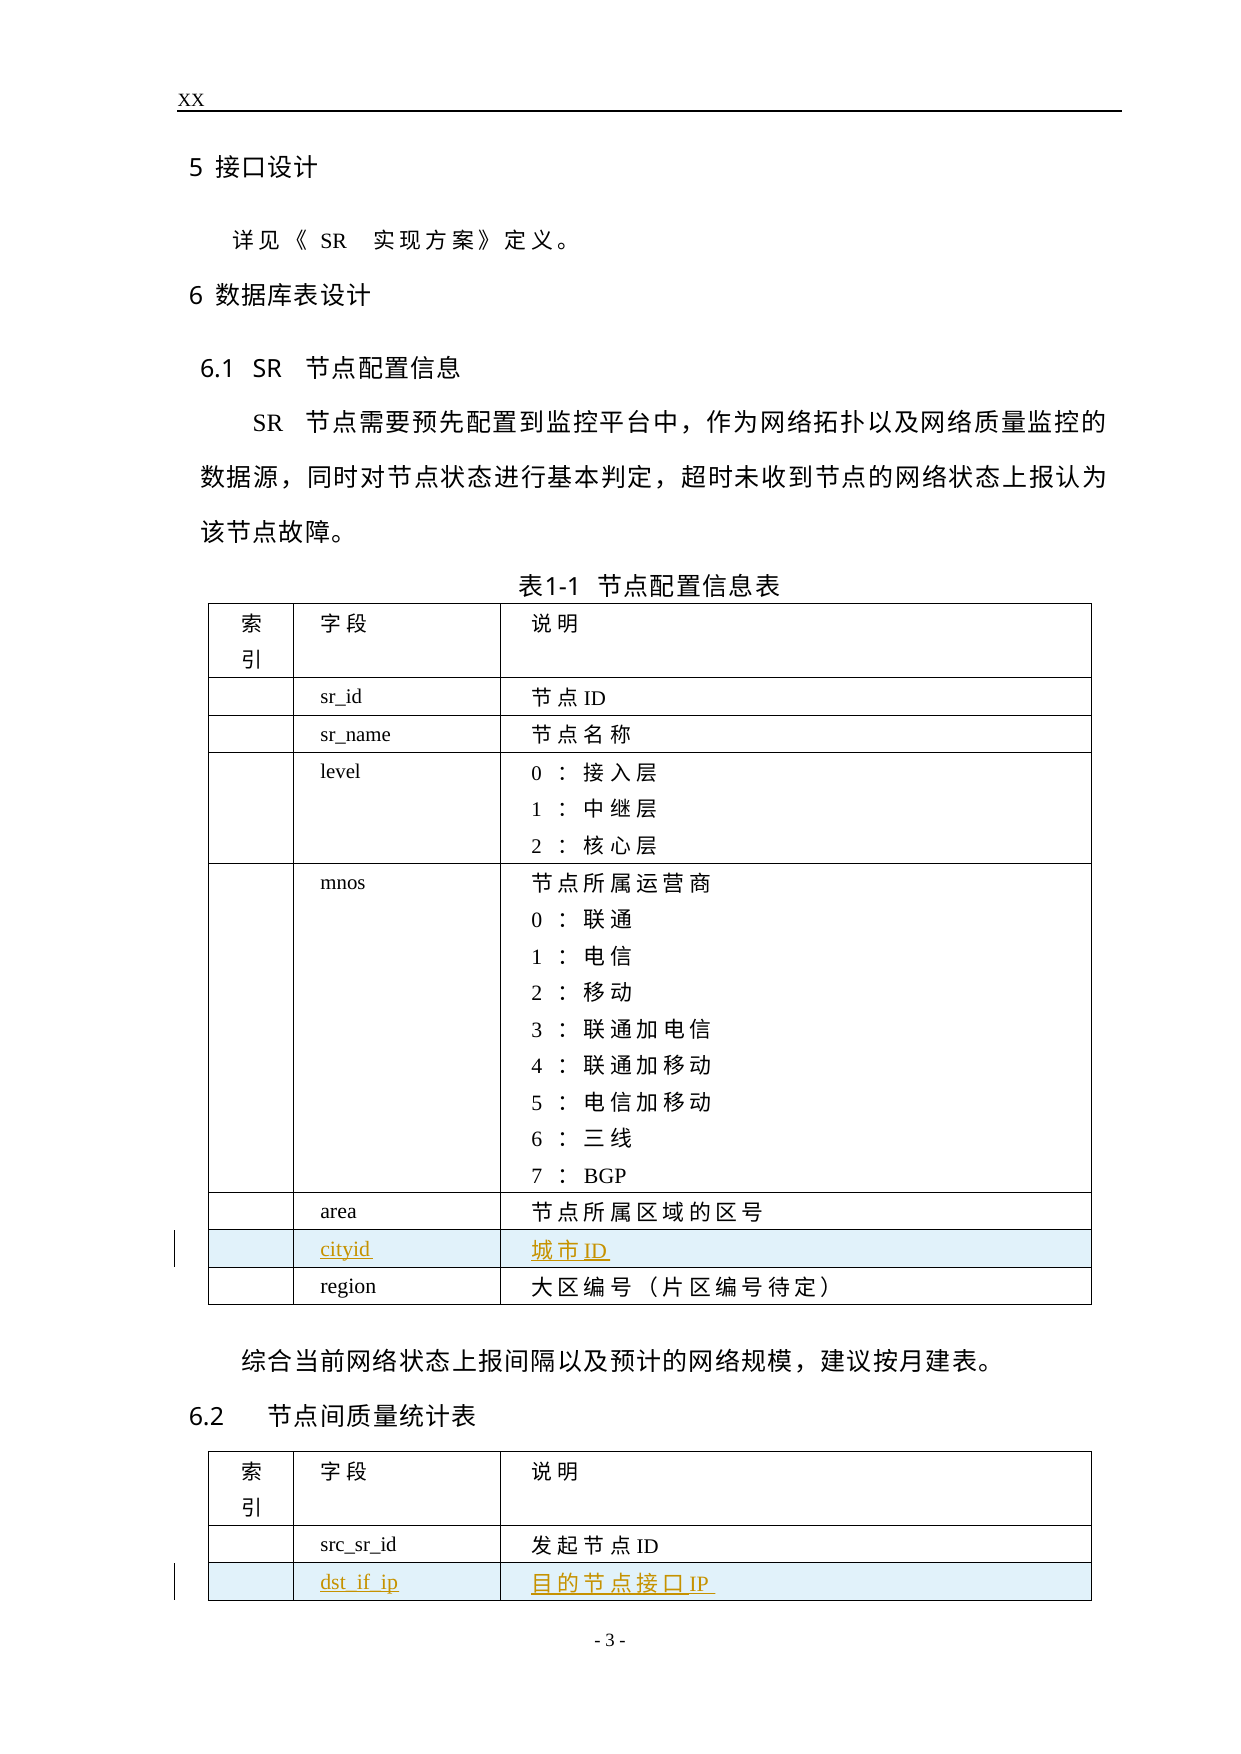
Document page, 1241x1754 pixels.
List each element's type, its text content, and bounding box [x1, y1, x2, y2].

text SR节点需要预先配置到监控平台中，作为网络拓扑以及网络质量监控的数据源，同时对节点状态进行基本判定，超时未收到节点的网络状态上报认为该节点故障。 [188, 403, 1111, 548]
table_cell mnos [294, 864, 500, 1192]
table_cell 0：接入层 1：中继层 2：核心层 [501, 753, 1091, 862]
table_cell sr_name [294, 716, 500, 752]
table_cell area [294, 1193, 500, 1229]
table_cell [209, 1193, 293, 1229]
table_cell [209, 1526, 293, 1562]
subtitle 接口设计 [188, 148, 1111, 184]
table_cell [209, 864, 293, 1192]
table_cell sr_id [294, 678, 500, 714]
table_header 说明 [501, 604, 1091, 677]
table_cell 节点所属区域的区号 [501, 1193, 1091, 1229]
table_cell [209, 753, 293, 862]
table_cell 节点名称 [501, 716, 1091, 752]
subtitle 节点间质量统计表 [188, 1396, 1111, 1433]
table_cell [209, 716, 293, 752]
table_cell 节点ID [501, 678, 1091, 714]
text 详见《SR实现方案》定义。 [188, 221, 1111, 257]
text 表1-1 节点配置信息表 [188, 567, 1111, 603]
table_cell [209, 1268, 293, 1304]
table_header 索引 [209, 604, 293, 677]
table_cell region [294, 1268, 500, 1304]
table_cell level [294, 753, 500, 862]
table_cell 大区编号（片区编号待定） [501, 1268, 1091, 1304]
table_header 字段 [294, 604, 500, 677]
table_cell 发起节点ID [501, 1526, 1091, 1562]
table_cell [209, 678, 293, 714]
subtitle SR节点配置信息 [188, 348, 1111, 384]
table_cell src_sr_id [294, 1526, 500, 1562]
subtitle 数据库表设计 [188, 275, 1111, 312]
table_cell 节点所属运营商 0：联通 1：电信 2：移动 3：联通加电信 4：联通加移动 5：电信加移动 6：三线 7：BGP [501, 864, 1091, 1192]
table_header 索引 [209, 1452, 293, 1525]
text 综合当前网络状态上报间隔以及预计的网络规模，建议按月建表。 [188, 1342, 1111, 1378]
table_header 字段 [294, 1452, 500, 1525]
table_header 说明 [501, 1452, 1091, 1525]
